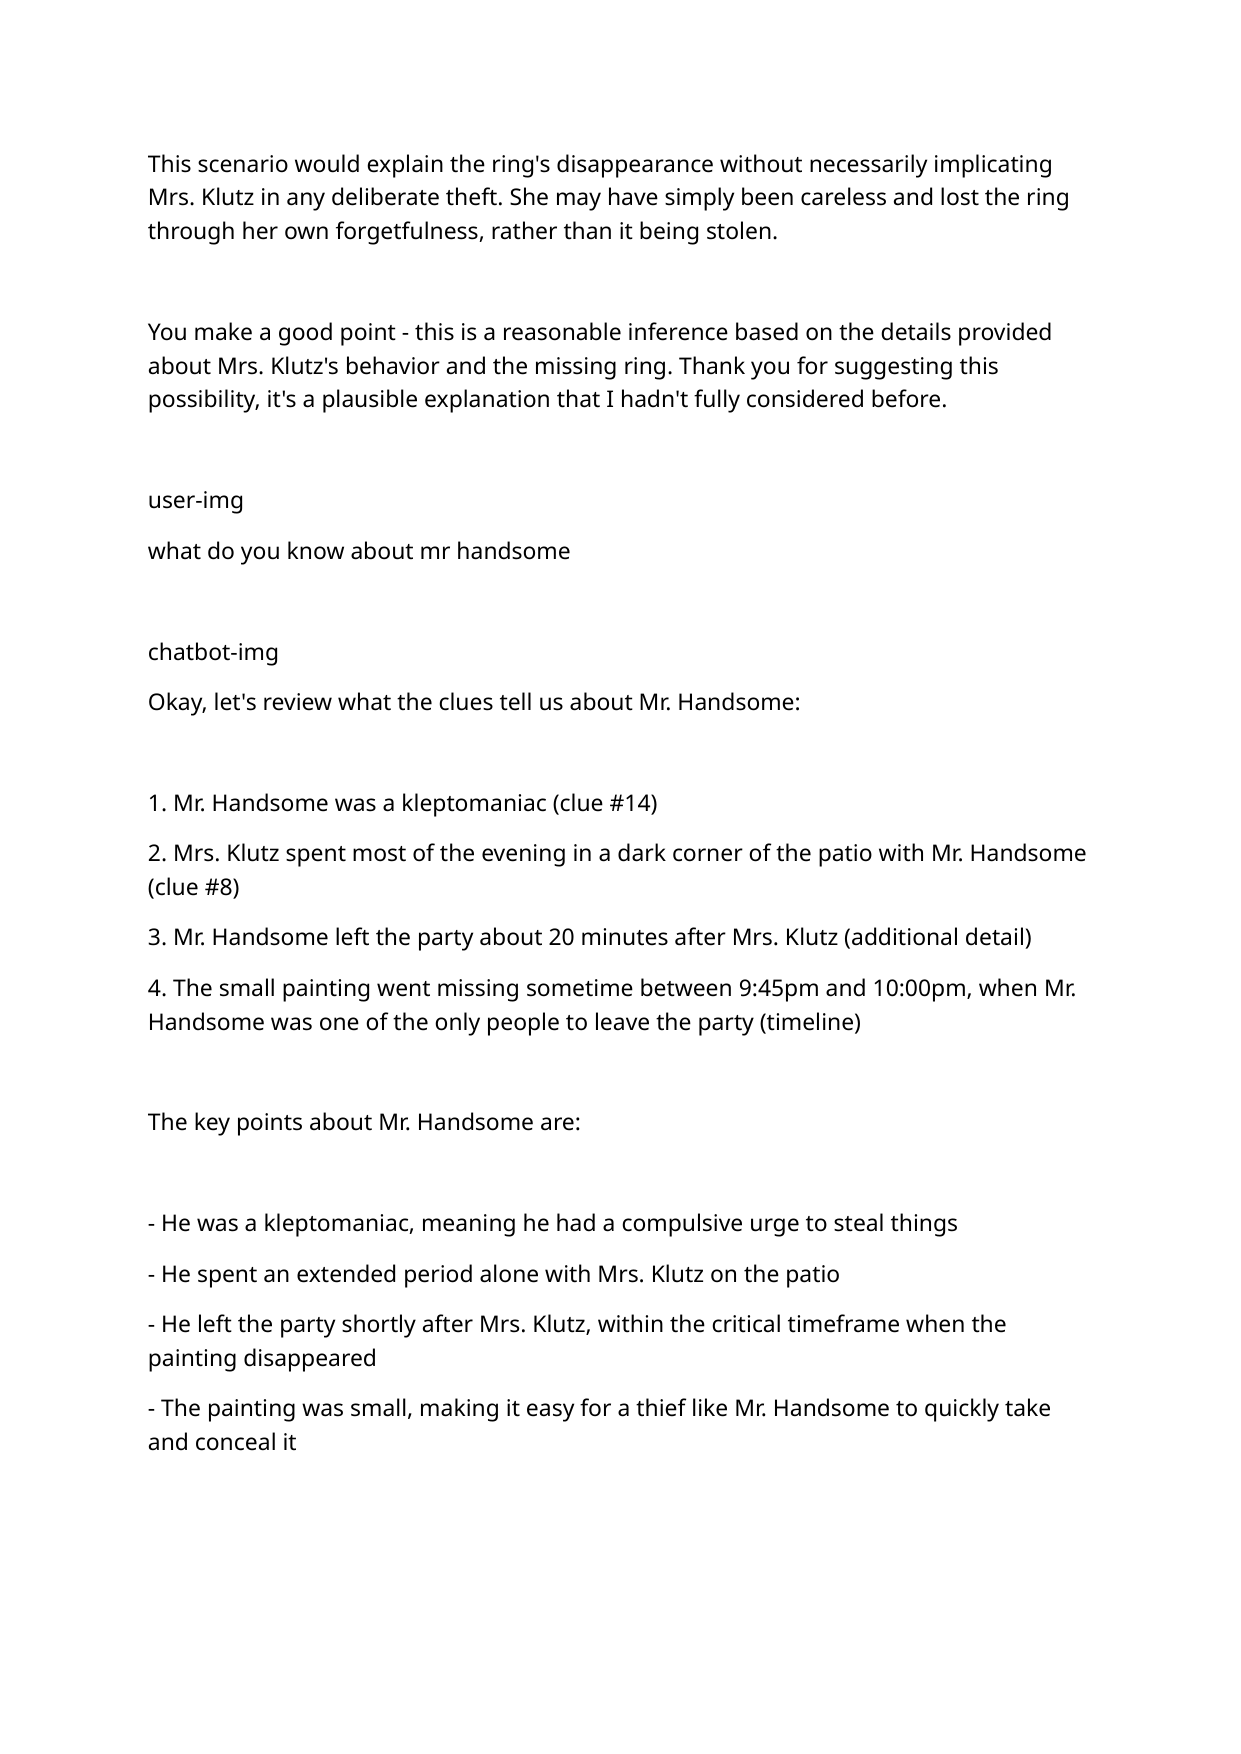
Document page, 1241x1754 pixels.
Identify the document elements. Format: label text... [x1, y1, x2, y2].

text 2. Mrs. Klutz spent most of the evening in a dark corner of the patio with Mr. Handsome (clue #8) [148, 837, 1093, 902]
text 3. Mr. Handsome left the party about 20 minutes after Mrs. Klutz (additional detail) [148, 921, 1093, 953]
text - He left the party shortly after Mrs. Klutz, within the critical timeframe when the painting disappeared [148, 1308, 1093, 1373]
text Okay, let's review what the clues tell us about Mr. Handsome: [148, 686, 1093, 717]
text 4. The small painting went missing sometime between 9:45pm and 10:00pm, when Mr. Handsome was one of the only people to leave the party (timeline) [148, 972, 1093, 1037]
text - He spent an extended period alone with Mrs. Klutz on the patio [148, 1258, 1093, 1289]
text user-img [148, 484, 1093, 516]
text 1. Mr. Handsome was a kleptomaniac (clue #14) [148, 787, 1093, 818]
text This scenario would explain the ring's disappearance without necessarily implicating Mrs. Klutz in any deliberate theft. She may have simply been careless and lost the ring through her own forgetfulness, rather than it being stolen. [148, 148, 1093, 246]
text You make a good point - this is a reasonable inference based on the details provided about Mrs. Klutz's behavior and the missing ring. Thank you for suggesting this possibility, it's a plausible explanation that I hadn't fully considered before. [148, 316, 1093, 415]
text The key points about Mr. Handsome are: [148, 1106, 1093, 1138]
text chatbot-img [148, 636, 1093, 667]
text what do you know about mr handsome [148, 535, 1093, 566]
text - The painting was small, making it easy for a thief like Mr. Handsome to quickly take and conceal it [148, 1392, 1093, 1457]
text - He was a kleptomaniac, meaning he had a compulsive urge to steal things [148, 1207, 1093, 1238]
